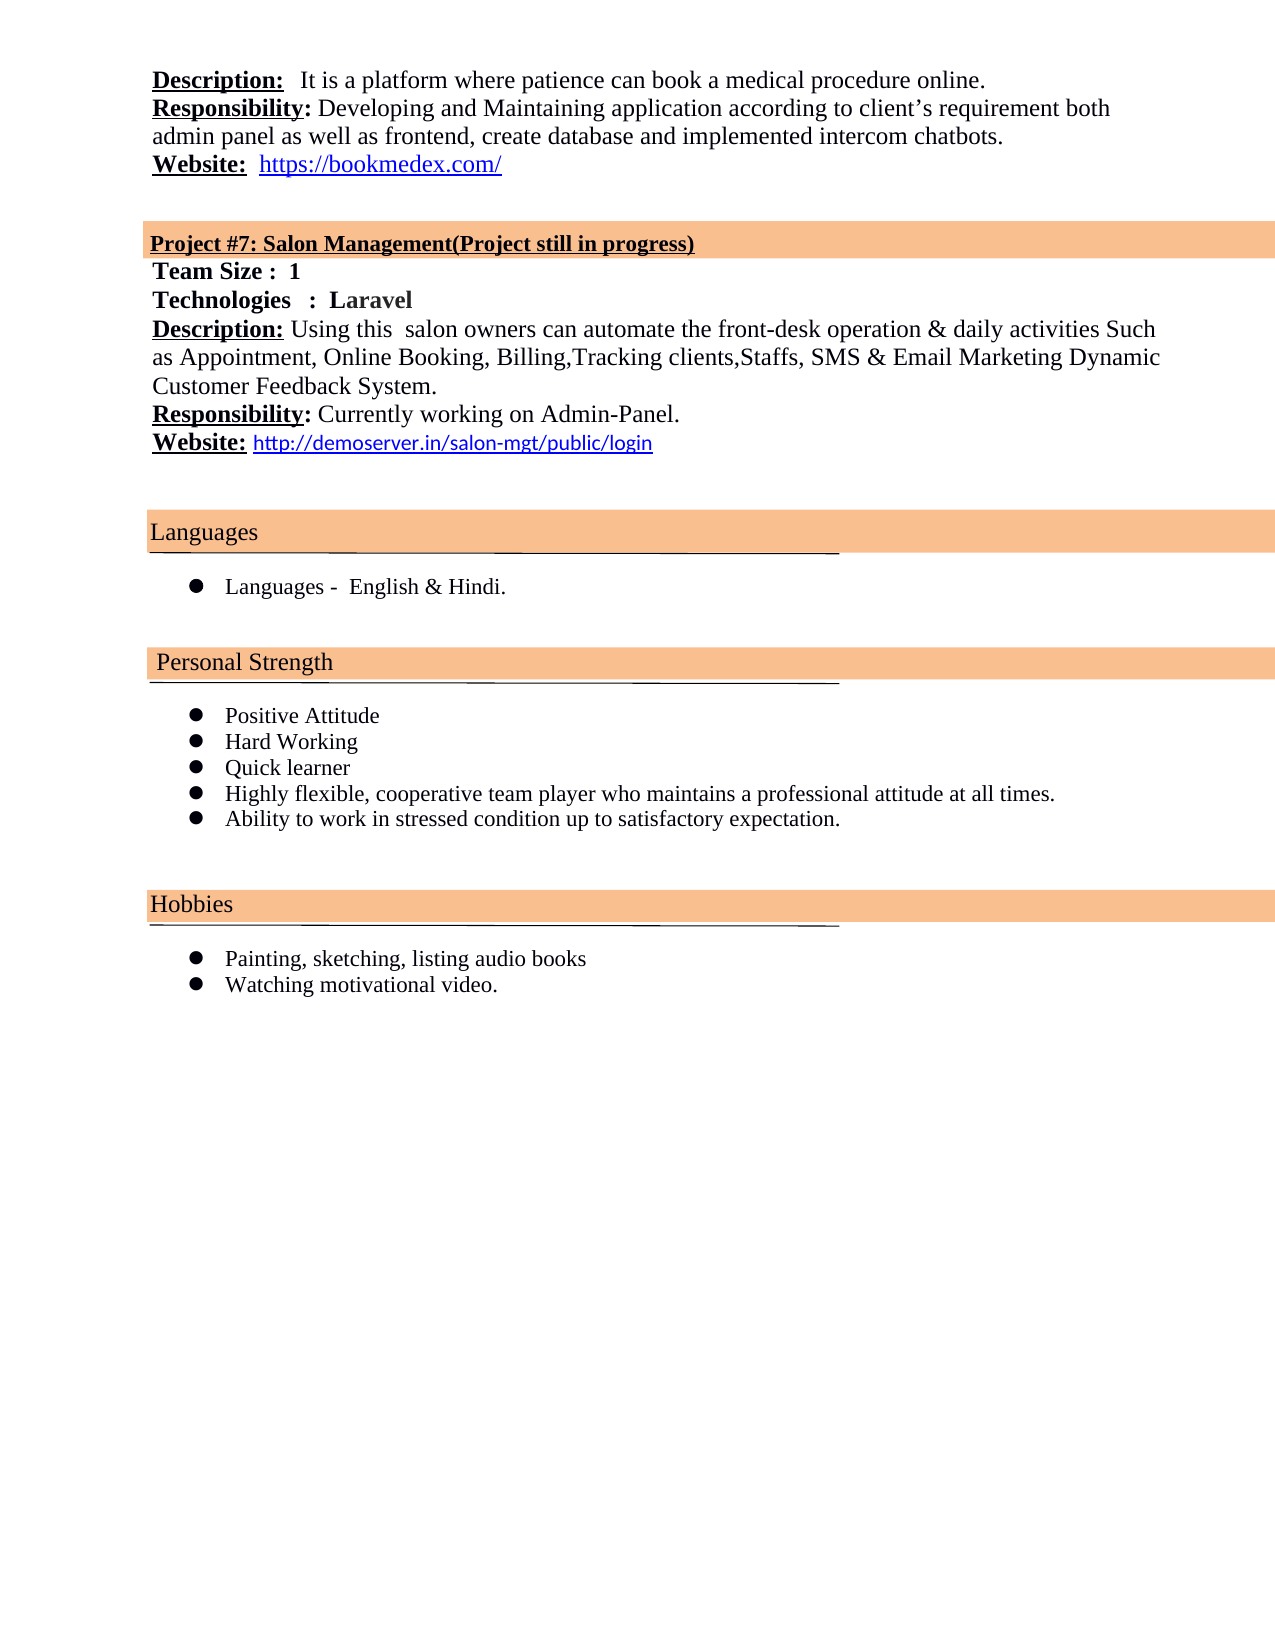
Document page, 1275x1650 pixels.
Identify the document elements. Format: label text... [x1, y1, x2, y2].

text Website: http://demoserver.in/salon-mgt/public/login [152, 428, 1162, 456]
text Responsibility: Developing and Maintaining application according to client’s requirement both admin panel as well as frontend, create database and implemented intercom chatbots. [152, 94, 1162, 150]
text Description: Using this salon owners can automate the front-desk operation & daily activities Such as Appointment, Online Booking, Billing,Tracking clients,Staffs, SMS & Email Marketing Dynamic Customer Feedback System. [152, 314, 1162, 400]
text Hobbies [150, 889, 1162, 918]
list Hard Working [187, 729, 1162, 755]
text Description: It is a platform where patience can book a medical procedure online. [152, 65, 1162, 94]
text Website: https://bookmedex.com/ [152, 150, 1162, 178]
text Languages [150, 517, 1162, 546]
text Team Size : 1 [152, 256, 1162, 285]
text Technologies : Laravel [152, 285, 1162, 314]
text Responsibility: Currently working on Admin-Panel. [152, 400, 1162, 428]
text Personal Strength [150, 647, 1162, 676]
list Quick learner [187, 755, 1162, 781]
list Positive Attitude [187, 703, 1162, 729]
list Highly flexible, cooperative team player who maintains a professional attitude at all times. [187, 781, 1162, 806]
list Painting, sketching, listing audio books [187, 946, 1162, 972]
list Languages - English & Hindi. [187, 573, 1162, 599]
text Project #7: Salon Management(Project still in progress) [150, 230, 1162, 256]
list Ability to work in stressed condition up to satisfactory expectation. [187, 806, 1162, 832]
list Watching motivational video. [187, 972, 1162, 997]
